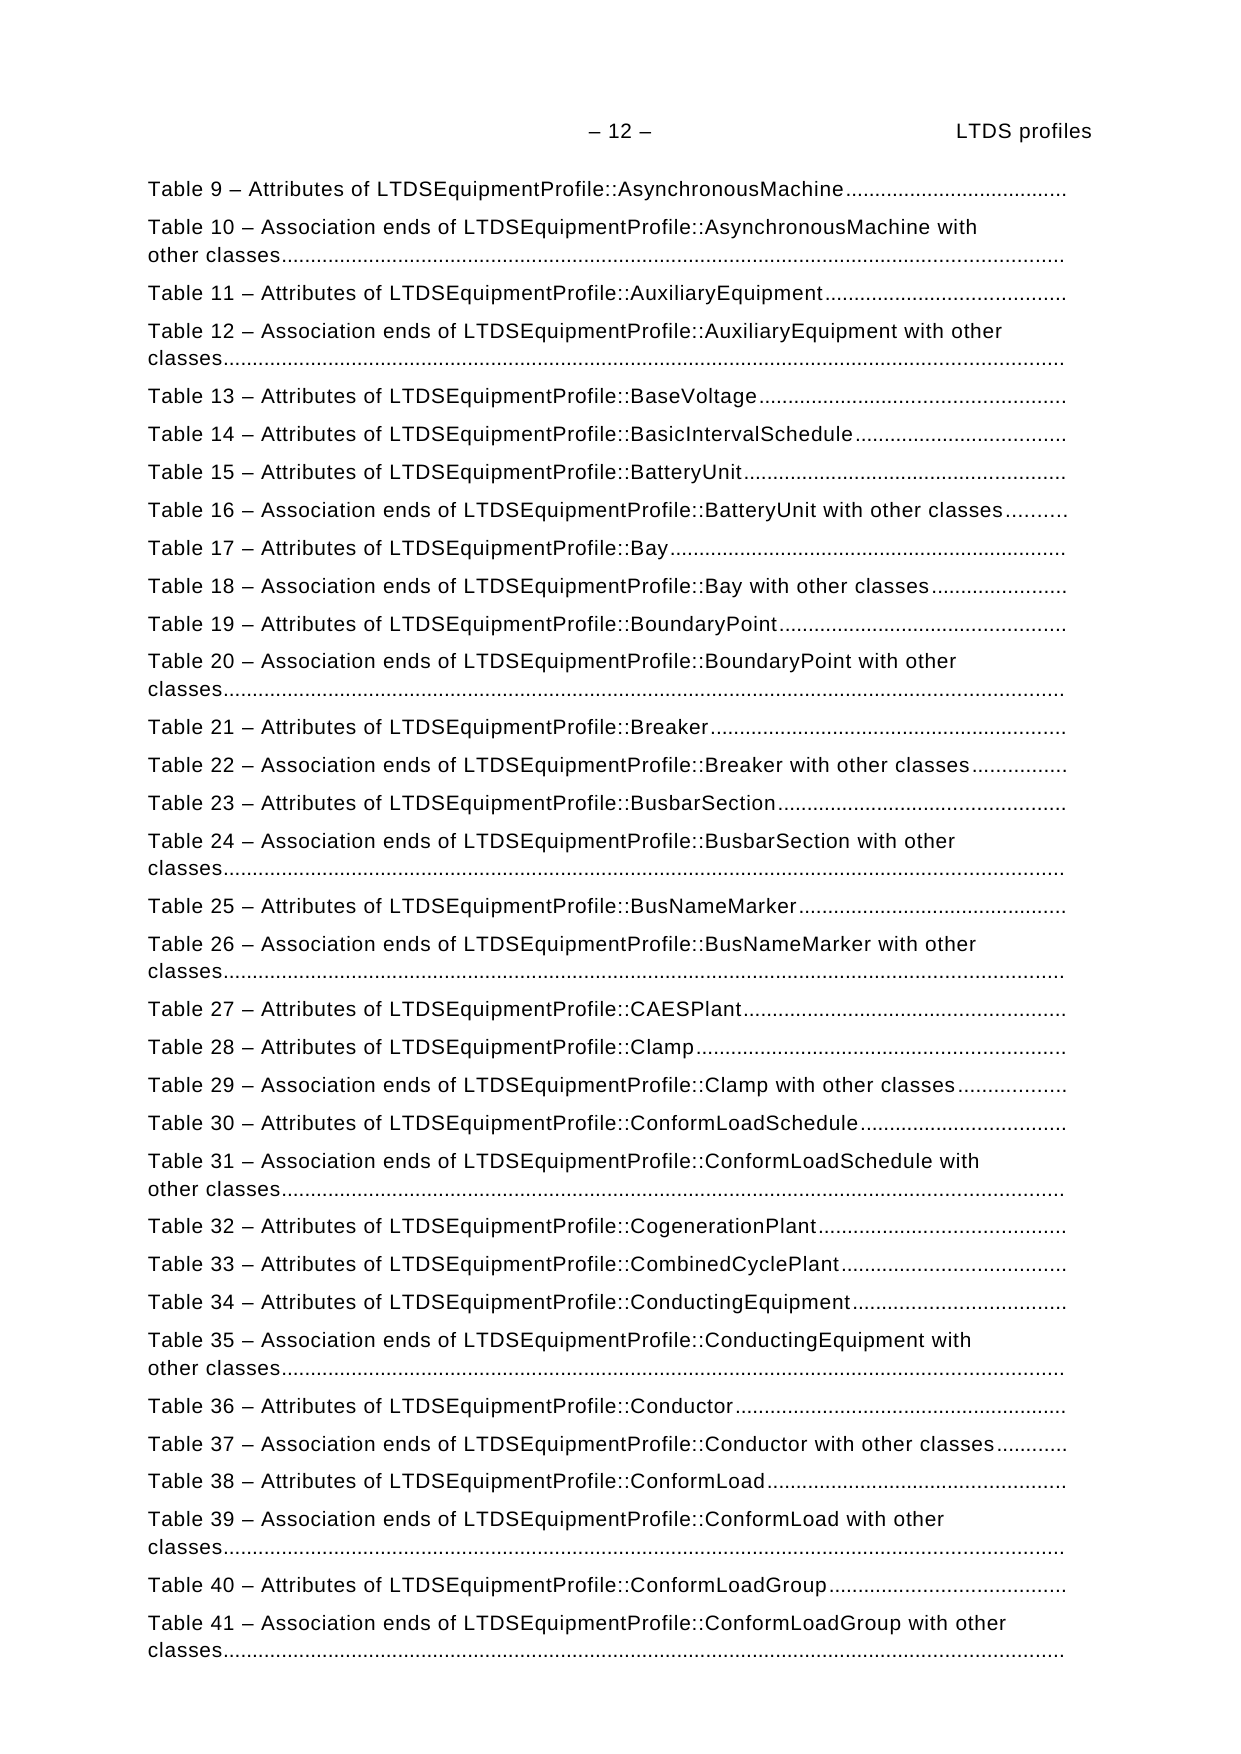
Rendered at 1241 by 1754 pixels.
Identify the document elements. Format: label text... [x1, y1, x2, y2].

text Table 31 – Association ends of LTDSEquipmentProfile::ConformLoadSchedule with other classes 54 [148, 1149, 1022, 1200]
text Table 30 – Attributes of LTDSEquipmentProfile::ConformLoadSchedule 54 [148, 1111, 1022, 1135]
text Table 41 – Association ends of LTDSEquipmentProfile::ConformLoadGroup with other classes 56 [148, 1611, 1022, 1662]
text Table 39 – Association ends of LTDSEquipmentProfile::ConformLoad with other classes 56 [148, 1507, 1022, 1559]
text Table 14 – Attributes of LTDSEquipmentProfile::BasicIntervalSchedule 49 [148, 422, 1022, 446]
text Table 11 – Attributes of LTDSEquipmentProfile::AuxiliaryEquipment 48 [148, 281, 1022, 304]
text Table 27 – Attributes of LTDSEquipmentProfile::CAESPlant 53 [148, 997, 1022, 1021]
text Table 34 – Attributes of LTDSEquipmentProfile::ConductingEquipment 55 [148, 1290, 1022, 1314]
text Table 21 – Attributes of LTDSEquipmentProfile::Breaker 51 [148, 715, 1022, 739]
text Table 24 – Association ends of LTDSEquipmentProfile::BusbarSection with other classes 52 [148, 828, 1022, 880]
text Table 40 – Attributes of LTDSEquipmentProfile::ConformLoadGroup 56 [148, 1573, 1022, 1597]
text Table 37 – Association ends of LTDSEquipmentProfile::Conductor with other classes 55 [148, 1431, 1022, 1455]
text Table 28 – Attributes of LTDSEquipmentProfile::Clamp 53 [148, 1035, 1022, 1059]
text Table 38 – Attributes of LTDSEquipmentProfile::ConformLoad 56 [148, 1469, 1022, 1493]
text Table 17 – Attributes of LTDSEquipmentProfile::Bay 50 [148, 536, 1022, 559]
text Table 35 – Association ends of LTDSEquipmentProfile::ConductingEquipment with other classes 55 [148, 1328, 1022, 1379]
text Table 9 – Attributes of LTDSEquipmentProfile::AsynchronousMachine 48 [148, 177, 1022, 201]
text Table 15 – Attributes of LTDSEquipmentProfile::BatteryUnit 49 [148, 460, 1022, 484]
text Table 10 – Association ends of LTDSEquipmentProfile::AsynchronousMachine with other classes 48 [148, 215, 1022, 267]
text Table 33 – Attributes of LTDSEquipmentProfile::CombinedCyclePlant 54 [148, 1252, 1022, 1276]
text Table 26 – Association ends of LTDSEquipmentProfile::BusNameMarker with other classes 53 [148, 932, 1022, 983]
text Table 16 – Association ends of LTDSEquipmentProfile::BatteryUnit with other classes 49 [148, 498, 1022, 522]
text Table 20 – Association ends of LTDSEquipmentProfile::BoundaryPoint with other classes 51 [148, 649, 1022, 701]
text Table 19 – Attributes of LTDSEquipmentProfile::BoundaryPoint 50 [148, 611, 1022, 635]
text Table 36 – Attributes of LTDSEquipmentProfile::Conductor 55 [148, 1393, 1022, 1417]
text Table 18 – Association ends of LTDSEquipmentProfile::Bay with other classes 50 [148, 573, 1022, 597]
text Table 25 – Attributes of LTDSEquipmentProfile::BusNameMarker 52 [148, 894, 1022, 918]
text Table 22 – Association ends of LTDSEquipmentProfile::Breaker with other classes 52 [148, 753, 1022, 777]
text Table 12 – Association ends of LTDSEquipmentProfile::AuxiliaryEquipment with other classes 48 [148, 318, 1022, 370]
text Table 23 – Attributes of LTDSEquipmentProfile::BusbarSection 52 [148, 791, 1022, 814]
text Table 32 – Attributes of LTDSEquipmentProfile::CogenerationPlant 54 [148, 1214, 1022, 1238]
text Table 13 – Attributes of LTDSEquipmentProfile::BaseVoltage 49 [148, 384, 1022, 408]
text Table 29 – Association ends of LTDSEquipmentProfile::Clamp with other classes 53 [148, 1073, 1022, 1097]
